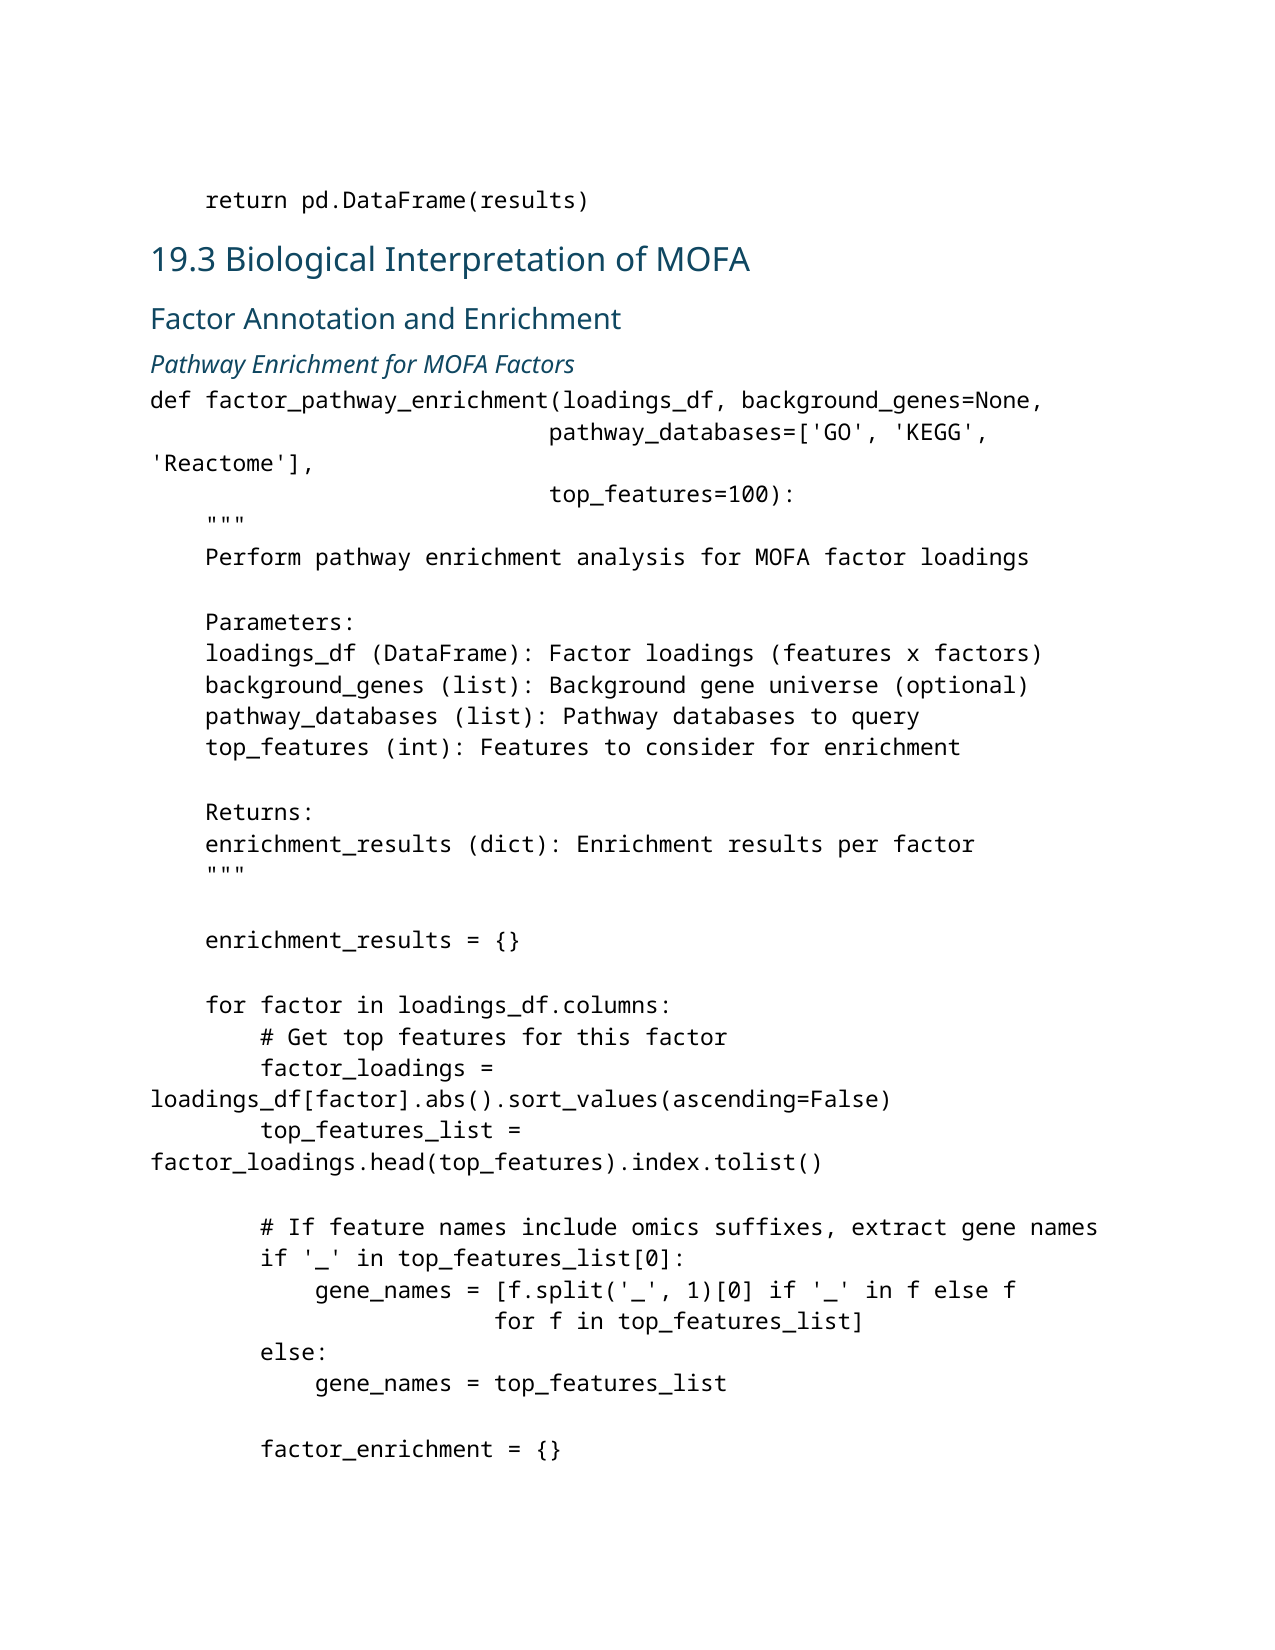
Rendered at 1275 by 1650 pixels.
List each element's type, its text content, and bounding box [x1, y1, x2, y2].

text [150, 384, 1125, 1498]
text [150, 150, 1125, 215]
subtitle Factor Annotation and Enrichment [150, 298, 1125, 338]
subtitle 19.3 Biological Interpretation of MOFA [150, 236, 1125, 282]
subtitle Pathway Enrichment for MOFA Factors [150, 346, 1125, 380]
